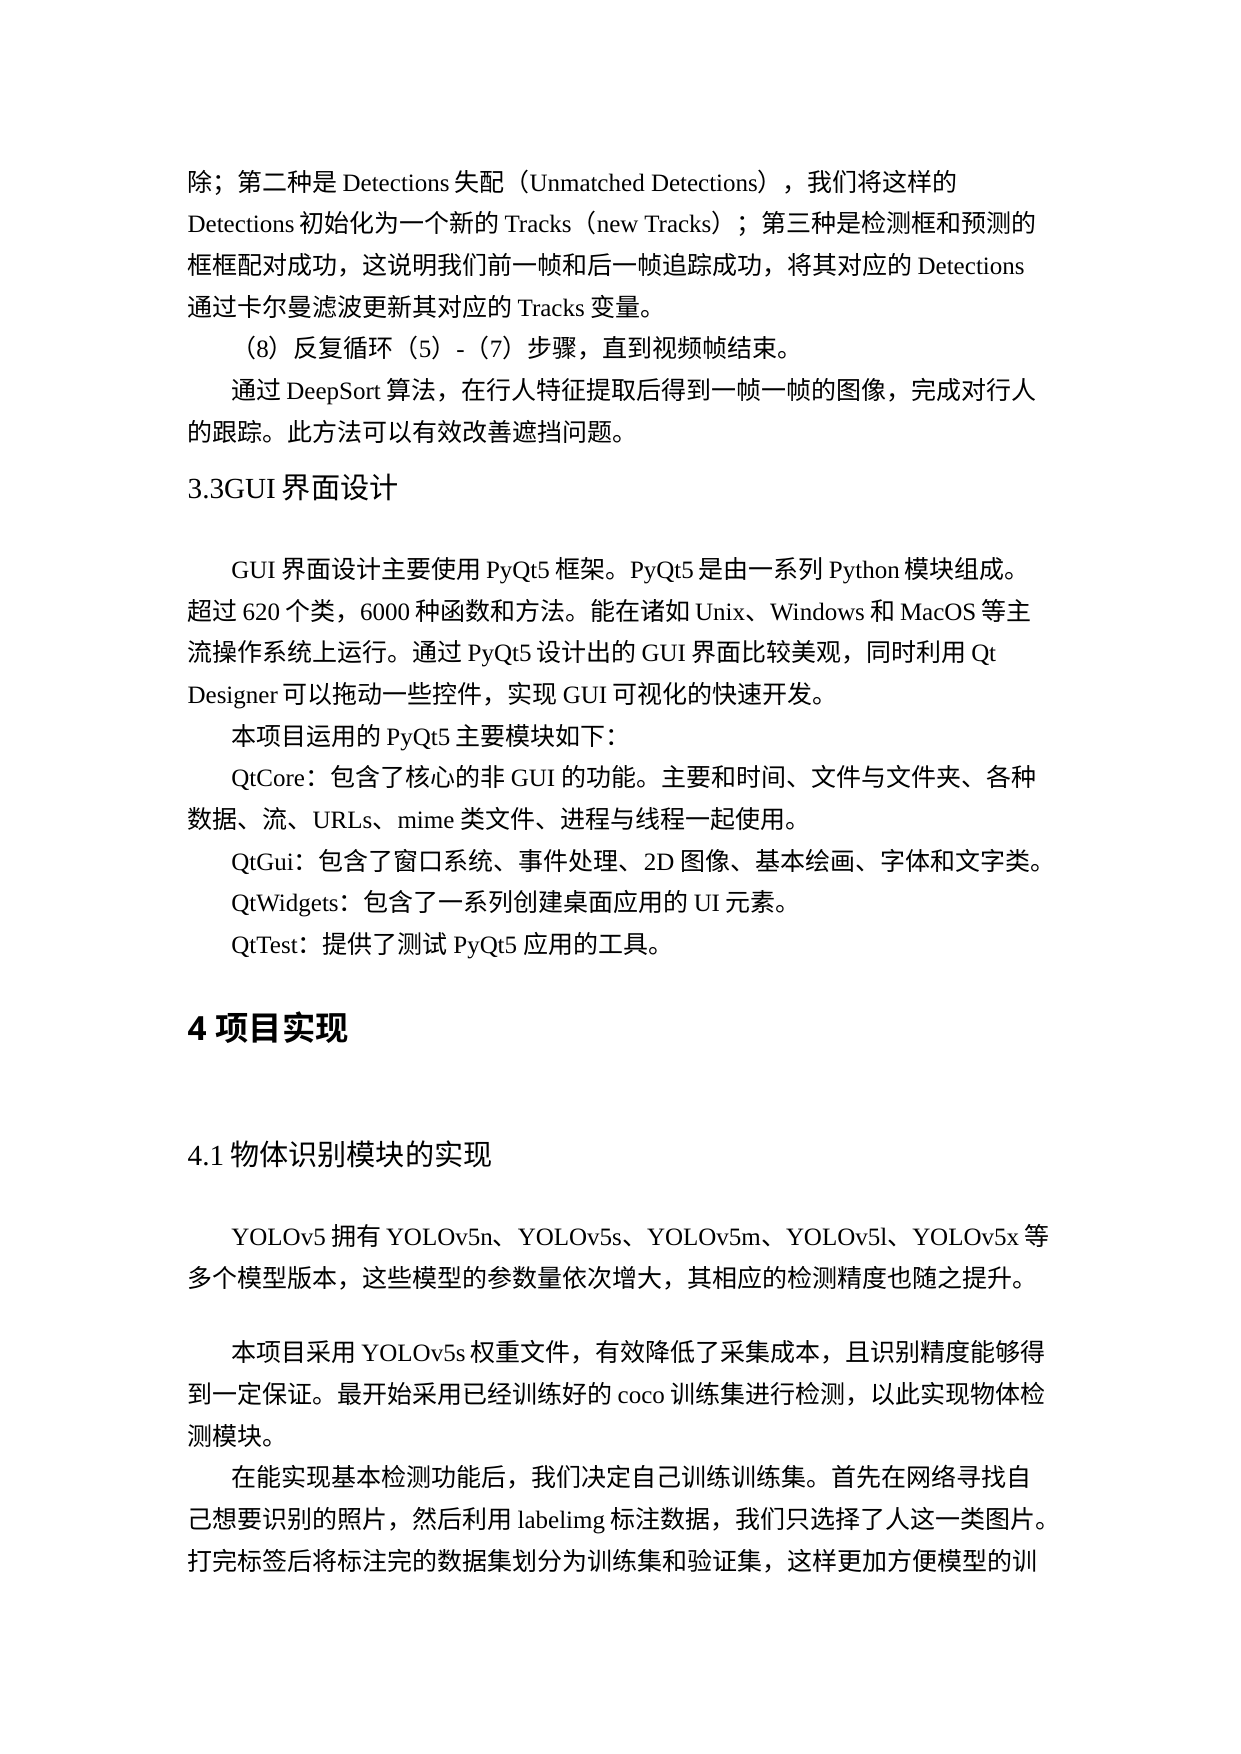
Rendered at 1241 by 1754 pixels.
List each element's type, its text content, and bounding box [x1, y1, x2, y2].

subtitle 3.3GUI界面设计 [187, 454, 1053, 519]
subtitle 4 项目实现 [187, 993, 1053, 1058]
subtitle 4.1物体识别模块的实现 [187, 1121, 1053, 1186]
text QtWidgets：包含了一系列创建桌面应用的UI元素。 [187, 883, 1053, 919]
text 本项目采用YOLOv5s权重文件，有效降低了采集成本，且识别精度能够得到一定保证。最开始采用已经训练好的coco训练集进行检测，以此实现物体检测模块。 [187, 1333, 1053, 1452]
text QtGui：包含了窗口系统、事件处理、2D 图像、基本绘画、字体和文字类。 [187, 841, 1053, 877]
text 通过DeepSort算法，在行人特征提取后得到一帧一帧的图像，完成对行人的跟踪。此方法可以有效改善遮挡问题。 [187, 370, 1053, 448]
text QtCore：包含了核心的非 GUI 的功能。主要和时间、文件与文件夹、各种数据、流、URLs、mime 类文件、进程与线程一起使用。 [187, 758, 1053, 836]
text （8）反复循环（5）-（7）步骤，直到视频帧结束。 [187, 329, 1053, 365]
text QtTest：提供了测试 PyQt5 应用的工具。 [187, 924, 1053, 961]
text YOLOv5拥有YOLOv5n、YOLOv5s、YOLOv5m、YOLOv5l、YOLOv5x等多个模型版本，这些模型的参数量依次增大，其相应的检测精度也随之提升。 [187, 1216, 1053, 1294]
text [187, 162, 1053, 323]
text GUI界面设计主要使用PyQt5框架。PyQt5是由一系列Python模块组成。超过620个类，6000种函数和方法。能在诸如Unix、Windows和MacOS等主流操作系统上运行。通过PyQt5设计出的GUI界面比较美观，同时利用Qt Designer可以拖动一些控件，实现GUI可视化的快速开发。 [187, 549, 1053, 711]
text 本项目运用的PyQt5主要模块如下： [187, 716, 1053, 752]
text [187, 1458, 1053, 1577]
